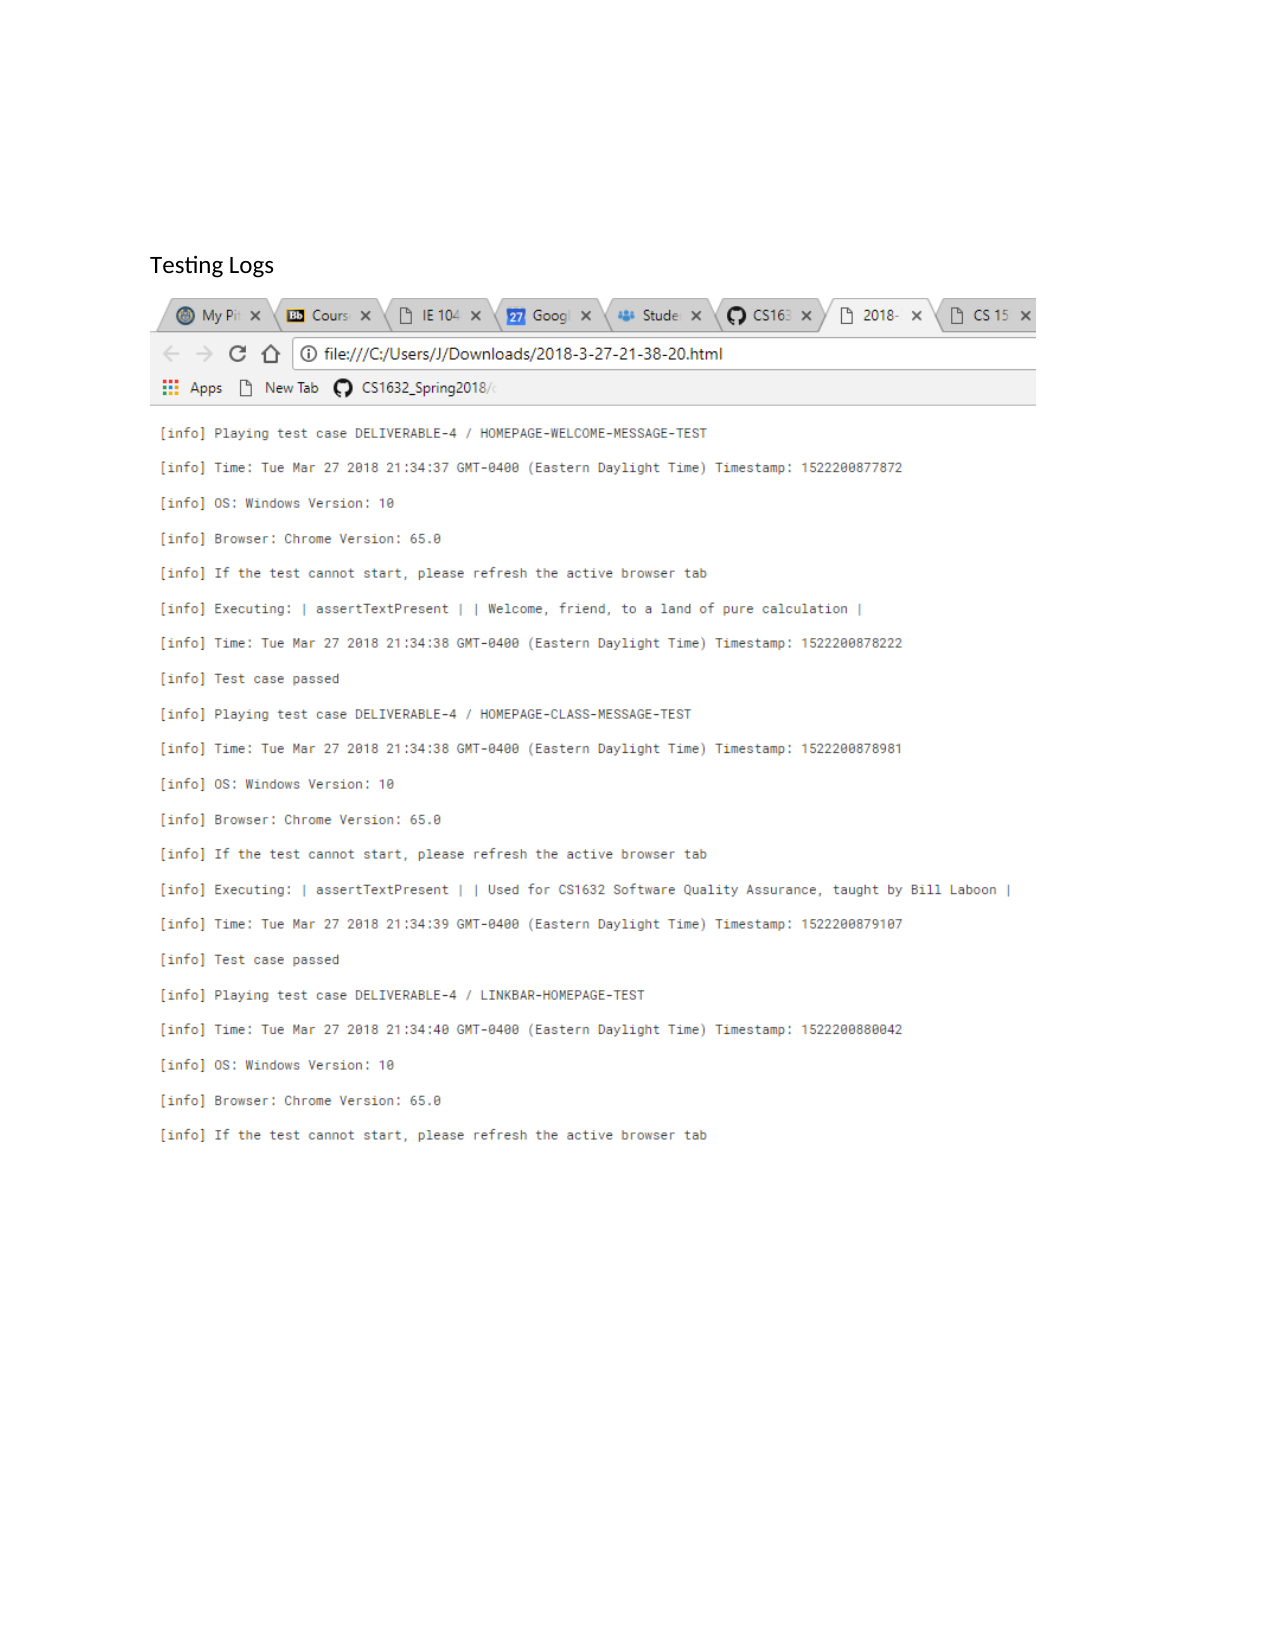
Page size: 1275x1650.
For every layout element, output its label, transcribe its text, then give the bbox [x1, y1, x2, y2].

text Testing Logs [150, 249, 1125, 280]
picture [150, 298, 1036, 1161]
